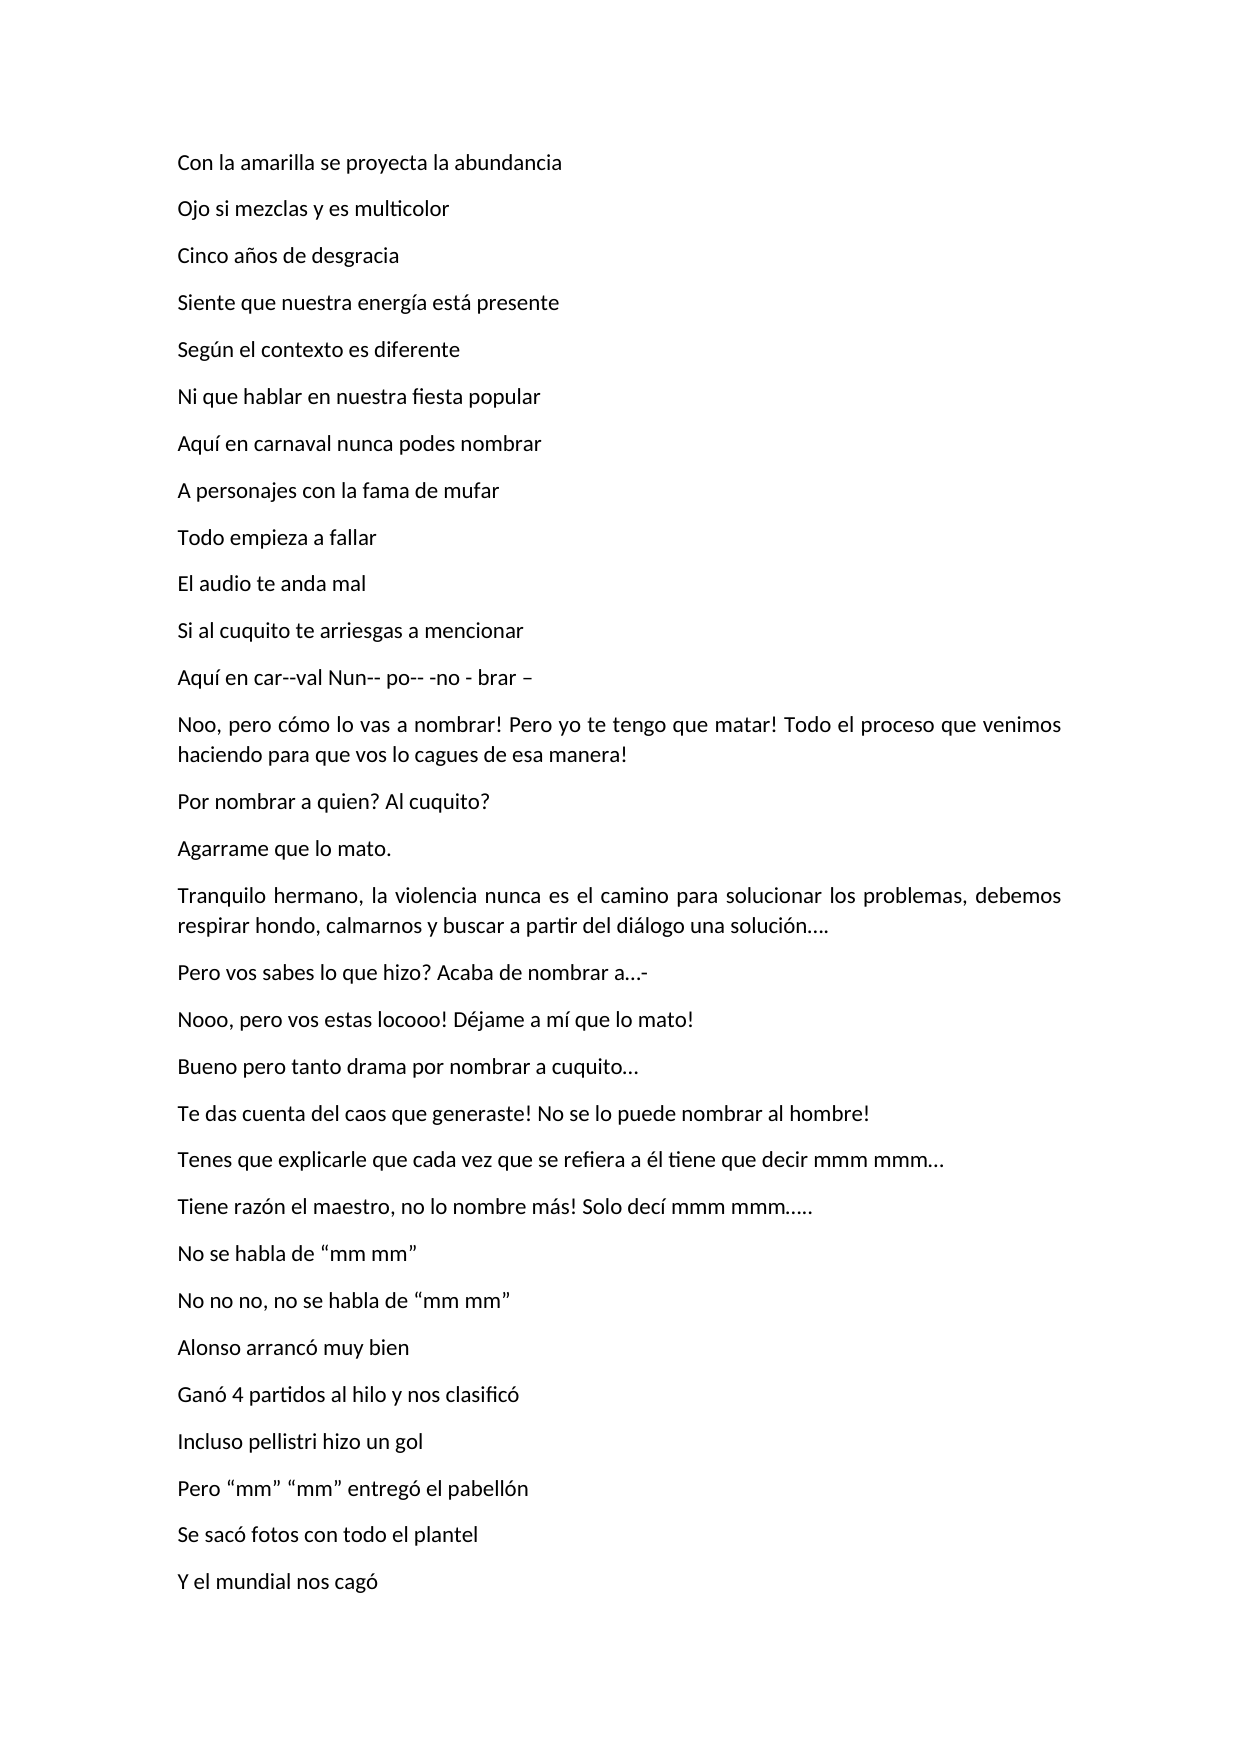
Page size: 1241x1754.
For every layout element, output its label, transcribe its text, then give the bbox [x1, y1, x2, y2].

text Noo, pero cómo lo vas a nombrar! Pero yo te tengo que matar! Todo el proceso que venimos haciendo para que vos lo cagues de esa manera! [177, 710, 1063, 768]
text Pero “mm” “mm” entregó el pabellón [177, 1474, 1063, 1502]
text Según el contexto es diferente [177, 335, 1063, 363]
text Ojo si mezclas y es multicolor [177, 194, 1063, 222]
text Con la amarilla se proyecta la abundancia [177, 148, 1063, 176]
text Tranquilo hermano, la violencia nunca es el camino para solucionar los problemas, debemos respirar hondo, calmarnos y buscar a partir del diálogo una solución…. [177, 881, 1063, 939]
text Si al cuquito te arriesgas a mencionar [177, 616, 1063, 644]
text Cinco años de desgracia [177, 241, 1063, 269]
text Por nombrar a quien? Al cuquito? [177, 787, 1063, 815]
text Ni que hablar en nuestra fiesta popular [177, 382, 1063, 410]
text No no no, no se habla de “mm mm” [177, 1286, 1063, 1314]
text Agarrame que lo mato. [177, 834, 1063, 862]
text Alonso arrancó muy bien [177, 1333, 1063, 1361]
text Siente que nuestra energía está presente [177, 288, 1063, 316]
text A personajes con la fama de mufar [177, 476, 1063, 504]
text Aquí en carnaval nunca podes nombrar [177, 429, 1063, 457]
text Pero vos sabes lo que hizo? Acaba de nombrar a…- [177, 958, 1063, 986]
text No se habla de “mm mm” [177, 1239, 1063, 1267]
text Tenes que explicarle que cada vez que se refiera a él tiene que decir mmm mmm… [177, 1146, 1063, 1173]
text Se sacó fotos con todo el plantel [177, 1521, 1063, 1548]
text El audio te anda mal [177, 569, 1063, 597]
text Nooo, pero vos estas locooo! Déjame a mí que lo mato! [177, 1005, 1063, 1033]
text Bueno pero tanto drama por nombrar a cuquito… [177, 1052, 1063, 1080]
text Te das cuenta del caos que generaste! No se lo puede nombrar al hombre! [177, 1099, 1063, 1127]
text Todo empieza a fallar [177, 523, 1063, 551]
text Ganó 4 partidos al hilo y nos clasificó [177, 1380, 1063, 1408]
text Y el mundial nos cagó [177, 1567, 1063, 1595]
text Tiene razón el maestro, no lo nombre más! Solo decí mmm mmm….. [177, 1192, 1063, 1220]
text Incluso pellistri hizo un gol [177, 1427, 1063, 1455]
text Aquí en car--val Nun-- po-- -no - brar – [177, 663, 1063, 691]
